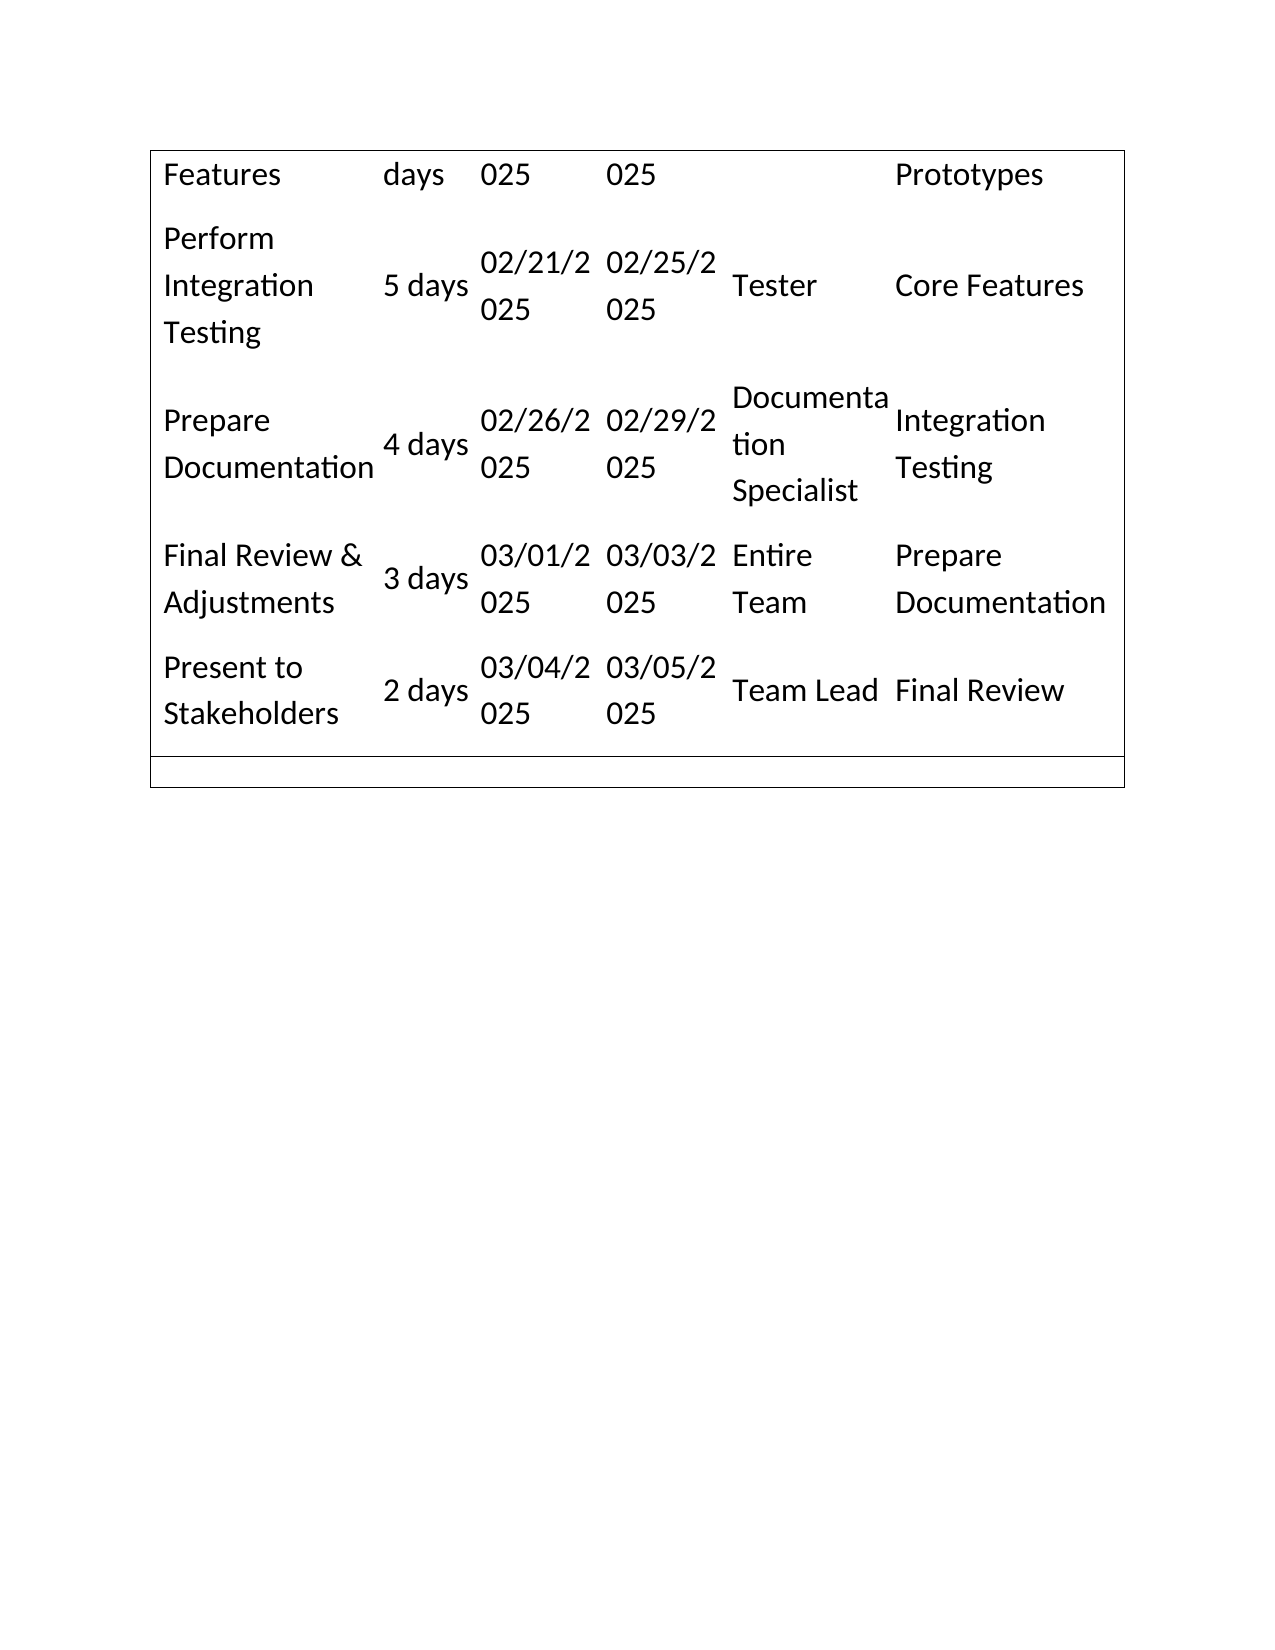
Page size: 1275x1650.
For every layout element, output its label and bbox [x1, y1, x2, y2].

table_cell [151, 151, 1124, 1472]
